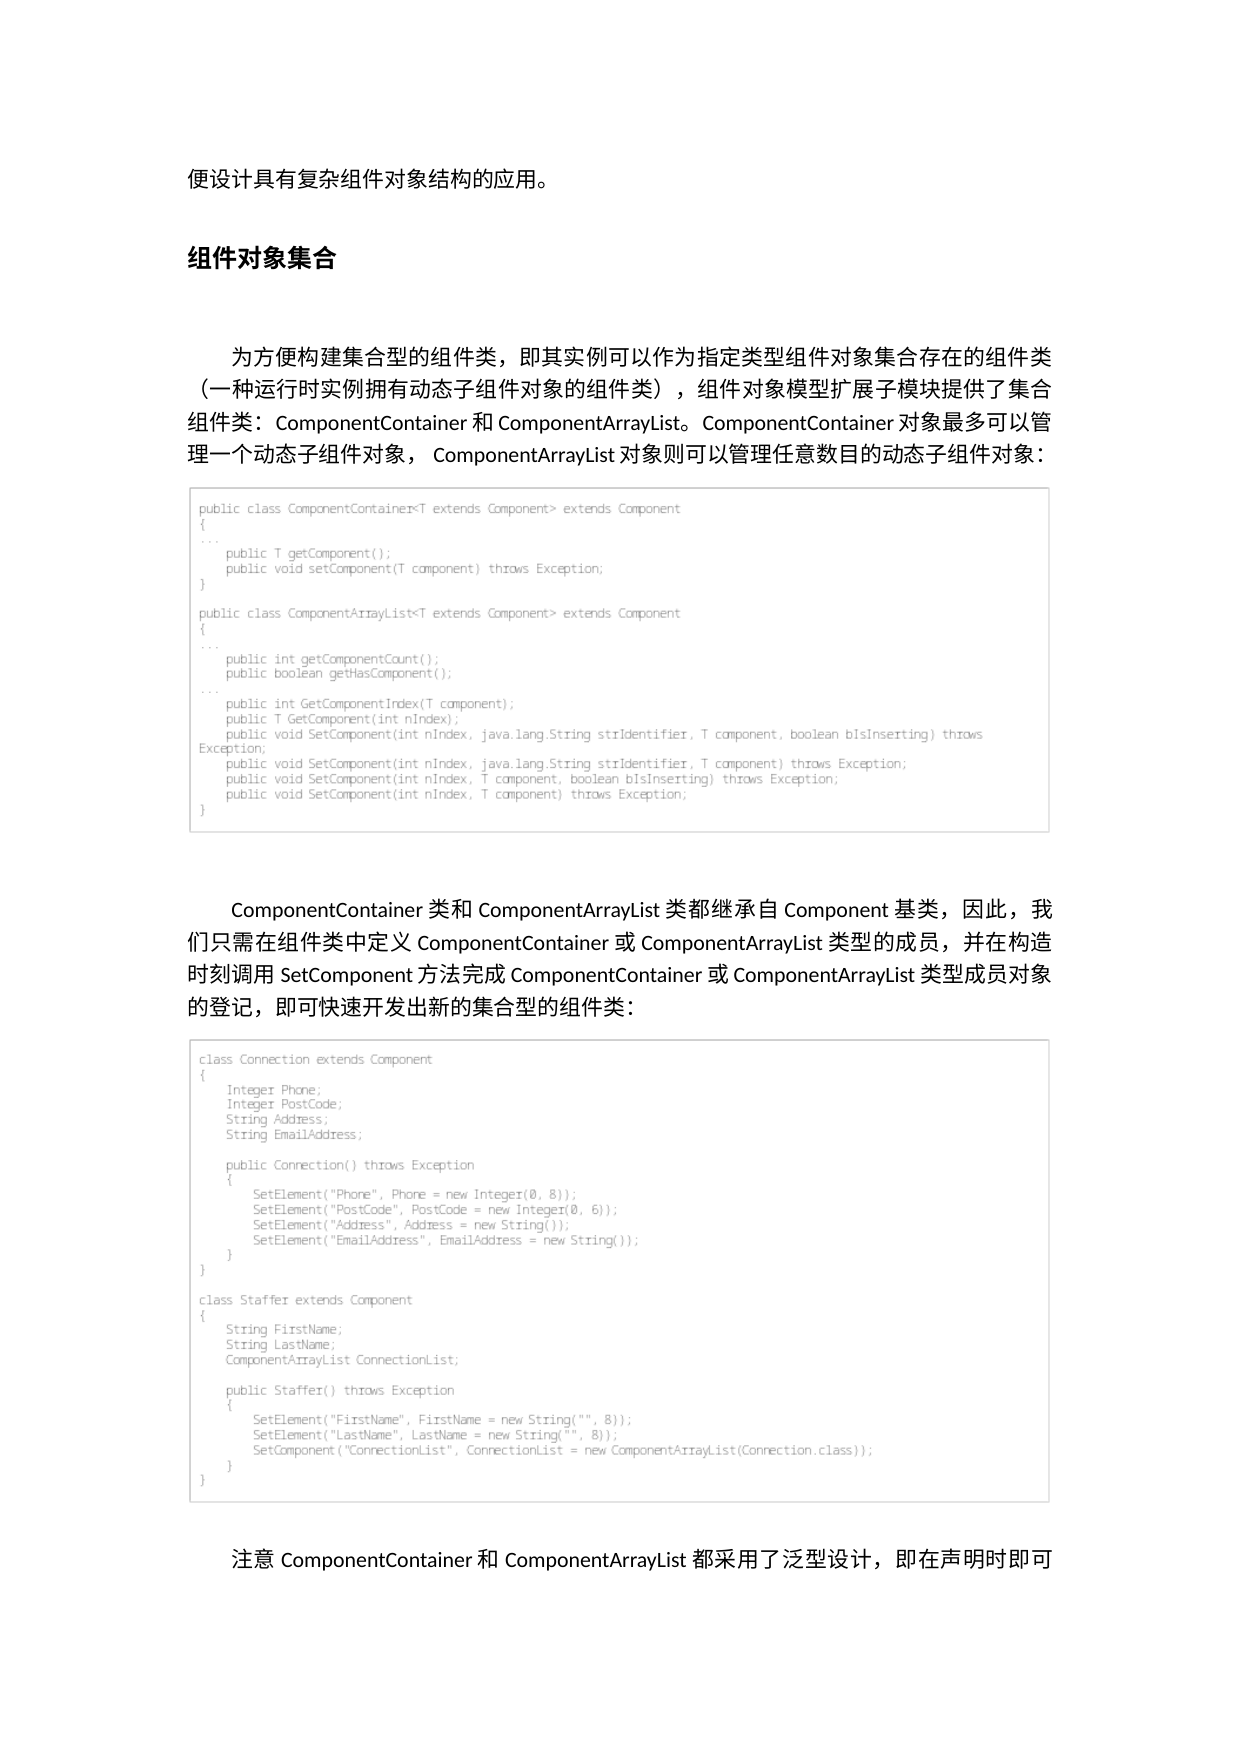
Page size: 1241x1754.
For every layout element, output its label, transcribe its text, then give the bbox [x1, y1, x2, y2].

text ComponentContainer类和ComponentArrayList类都继承自Component基类，因此，我们只需在组件类中定义ComponentContainer或ComponentArrayList类型的成员，并在构造时刻调用SetComponent方法完成ComponentContainer或ComponentArrayList类型成员对象的登记，即可快速开发出新的集合型的组件类： [187, 892, 1053, 1022]
text 为方便构建集合型的组件类，即其实例可以作为指定类型组件对象集合存在的组件类（一种运行时实例拥有动态子组件对象的组件类），组件对象模型扩展子模块提供了集合组件类：ComponentContainer和ComponentArrayList。ComponentContainer对象最多可以管理一个动态子组件对象， ComponentArrayList对象则可以管理任意数目的动态子组件对象： [187, 339, 1053, 469]
subtitle 组件对象集合 [187, 224, 1053, 289]
text 组件对象模型扩展子模块提供常用的基础组件类、集合组件类和相关的辅助类，以方便设计具有复杂组件对象结构的应用。 [187, 162, 1053, 194]
